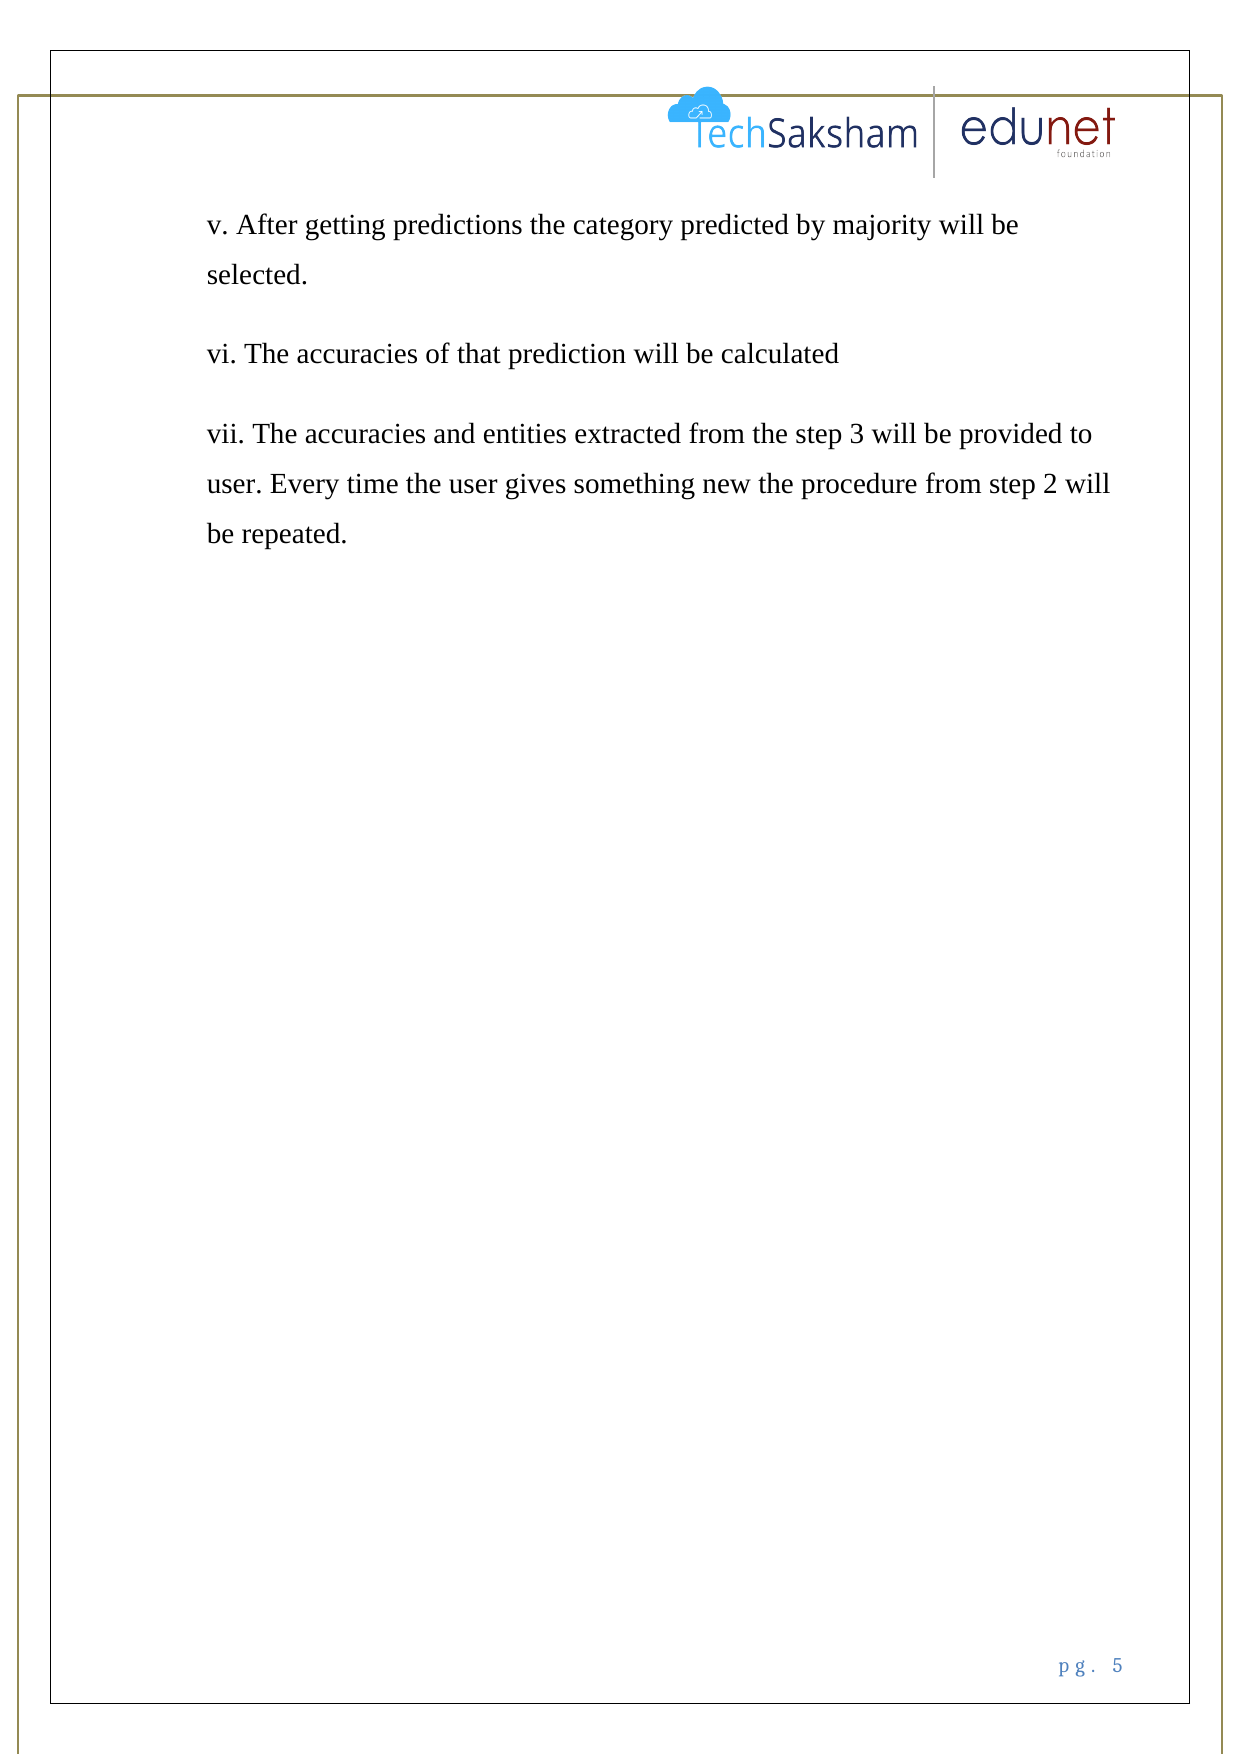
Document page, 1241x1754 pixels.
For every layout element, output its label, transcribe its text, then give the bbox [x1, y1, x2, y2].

picture [662, 79, 923, 154]
text vi. The accuracies of that prediction will be calculated [207, 337, 1122, 370]
text v. After getting predictions the category predicted by majority will be selected. [207, 207, 1122, 291]
picture [955, 100, 1122, 164]
text vii. The accuracies and entities extracted from the step 3 will be provided to user. Every time the user gives something new the procedure from step 2 will be repeated. [207, 416, 1122, 550]
